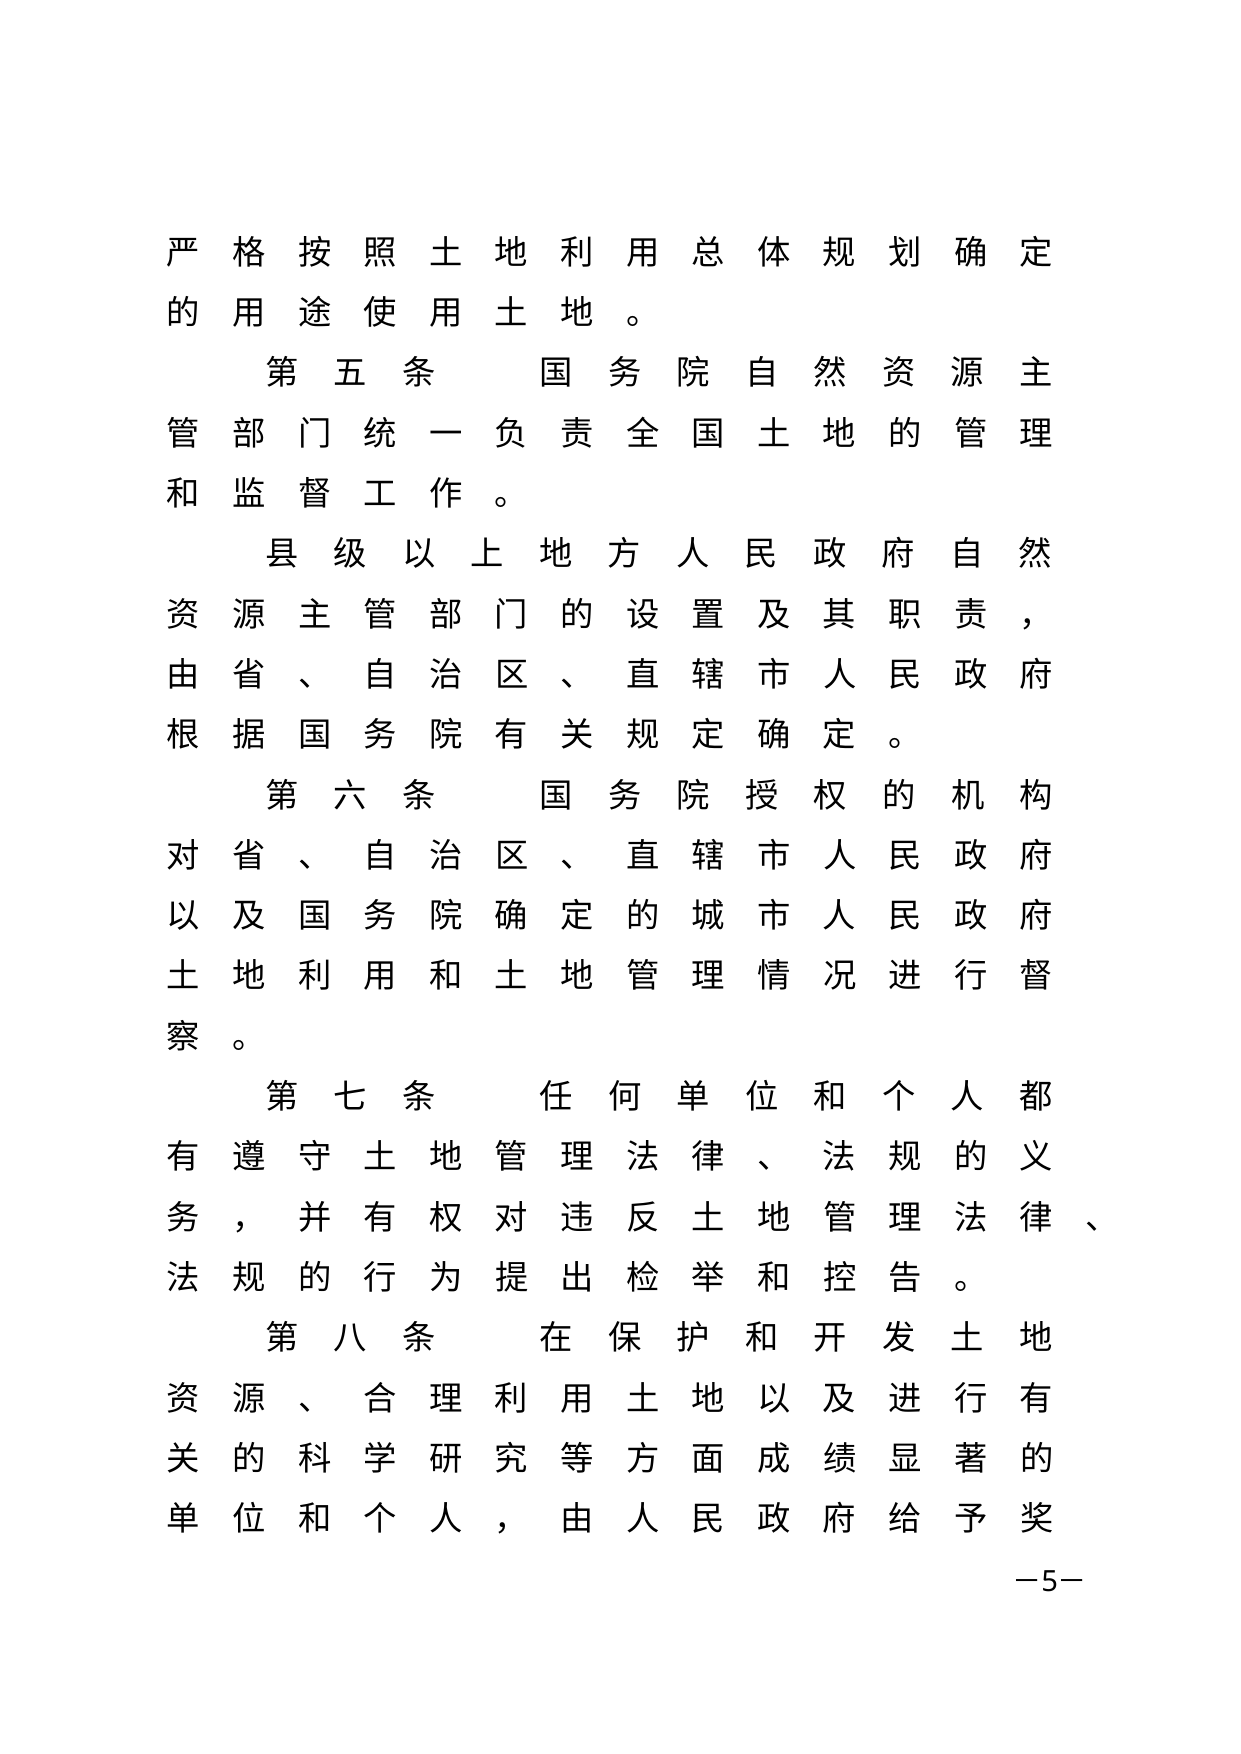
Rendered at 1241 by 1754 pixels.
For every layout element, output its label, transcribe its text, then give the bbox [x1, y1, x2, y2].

text 第八条 在保护和开发土地资源、合理利用土地以及进行有关的科学研究等方面成绩显著的单位和个人，由人民政府给予奖励。 [167, 1305, 1085, 1546]
text 县级以上地方人民政府自然资源主管部门的设置及其职责，由省、自治区、直辖市人民政府根据国务院有关规定确定。 [167, 521, 1085, 762]
text 使用土地的单位和个人必须严格按照土地利用总体规划确定的用途使用土地。 [167, 219, 1085, 340]
text 第六条 国务院授权的机构对省、自治区、直辖市人民政府以及国务院确定的城市人民政府土地利用和土地管理情况进行督察。 [167, 762, 1085, 1064]
text 第七条 任何单位和个人都有遵守土地管理法律、法规的义务，并有权对违反土地管理法律、法规的行为提出检举和控告。 [167, 1064, 1085, 1305]
text 第五条 国务院自然资源主管部门统一负责全国土地的管理和监督工作。 [167, 340, 1085, 521]
